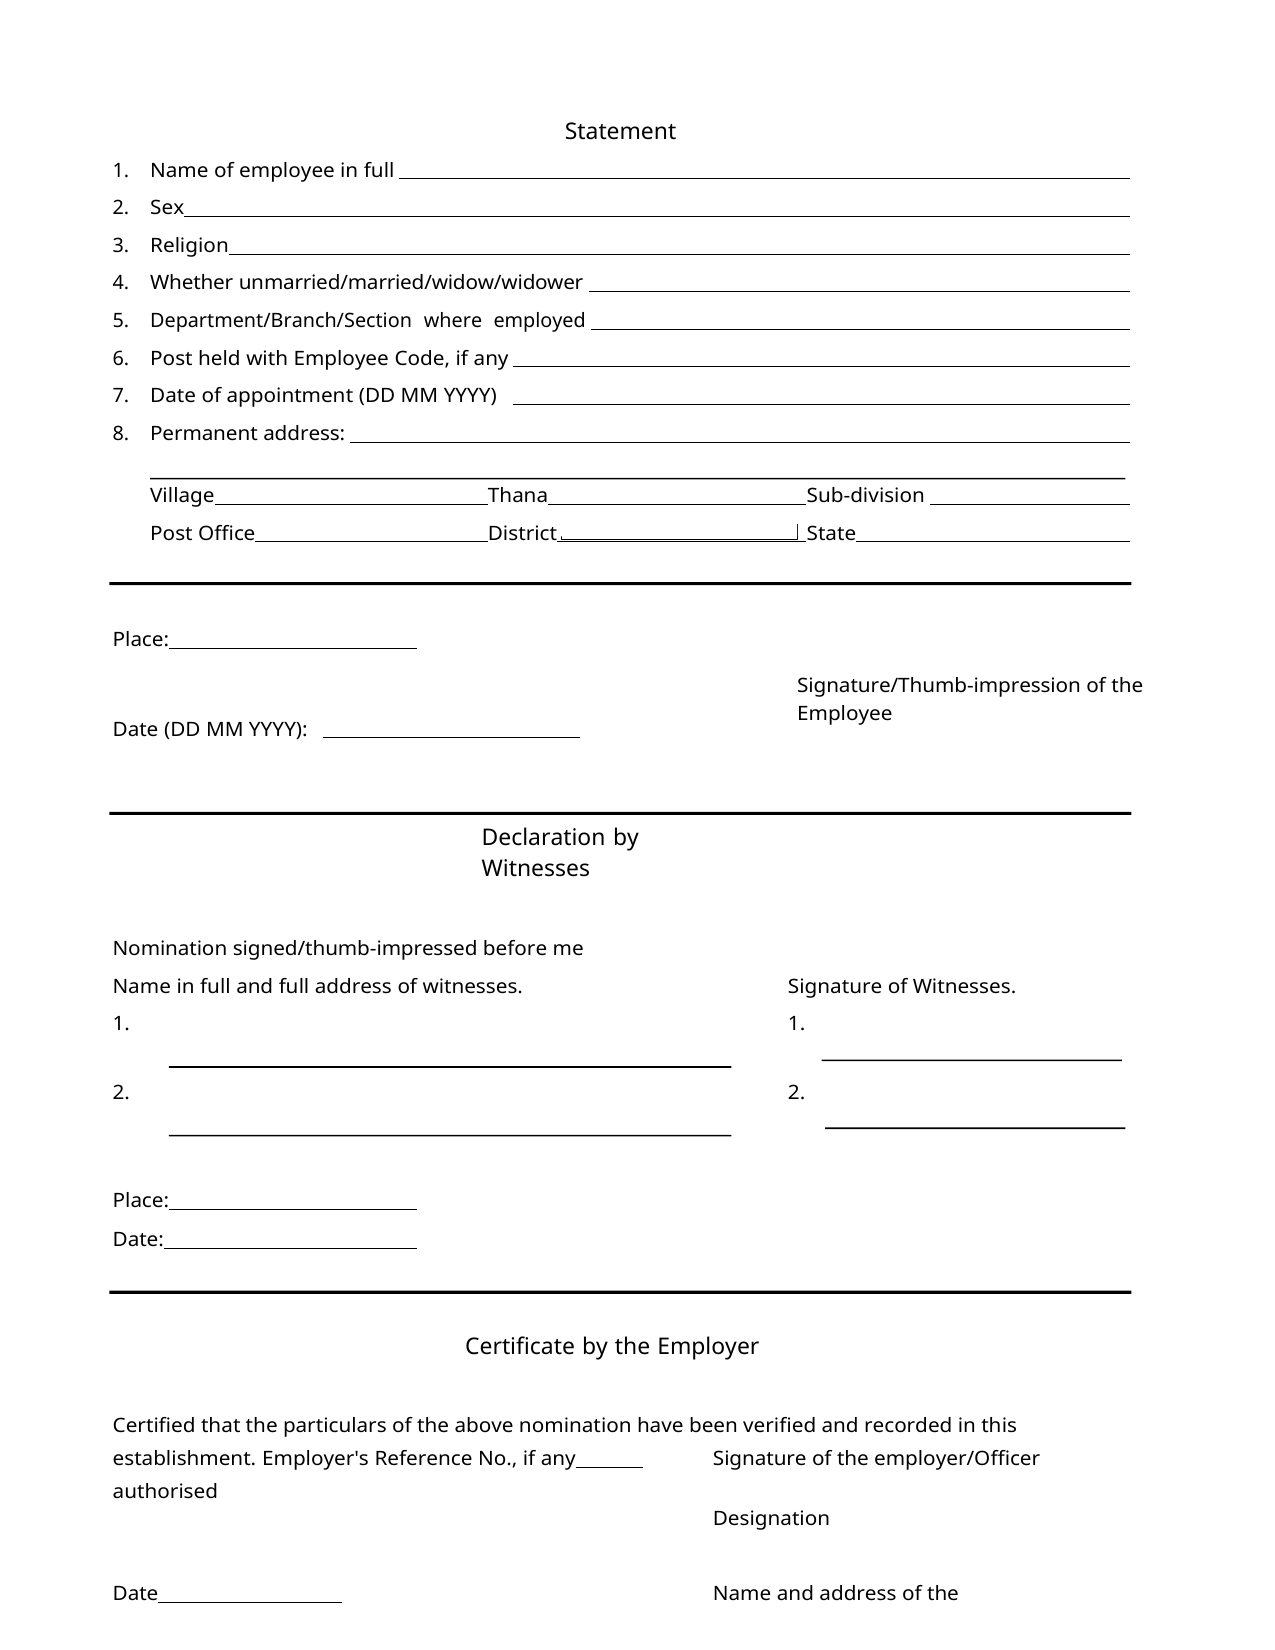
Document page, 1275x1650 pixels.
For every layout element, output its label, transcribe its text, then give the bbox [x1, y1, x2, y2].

list Date of appointment (DD MM YYYY) [112, 381, 1250, 408]
list Permanent address: [112, 419, 1250, 446]
list Whether unmarried/married/widow/widower [112, 268, 1250, 296]
list Name of employee in full [112, 156, 1250, 183]
text Place: Date: [112, 1186, 418, 1252]
text Nomination signed/thumb-impressed before me [112, 934, 1250, 961]
text Post Office District State [150, 519, 1250, 546]
subtitle Certificate by the Employer [22, 1330, 1202, 1361]
text Signature/Thumb-impression of the Employee [797, 671, 1207, 726]
text Date (DD MM YYYY): [112, 715, 745, 742]
subtitle Declaration by Witnesses [481, 821, 745, 884]
list Sex [112, 194, 1250, 221]
list Post held with Employee Code, if any [112, 344, 1250, 371]
text 1. 1. [112, 1009, 1250, 1036]
text Statement [564, 115, 1250, 146]
text Village Thana Sub-division [150, 481, 1250, 508]
text Place: [112, 625, 745, 652]
text Designation [713, 1510, 1250, 1529]
text Certified that the particulars of the above nomination have been verified and recorded in this establishment. Employer's Reference No., if any Signature of the employer/Officer authorised [112, 1411, 1117, 1504]
text 2. 2. [112, 1078, 1250, 1105]
list Religion [112, 231, 1250, 258]
text Name in full and full address of witnesses. Signature of Witnesses. [112, 972, 1250, 999]
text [112, 1579, 1101, 1606]
list Department/Branch/Section where employed [112, 306, 1250, 333]
